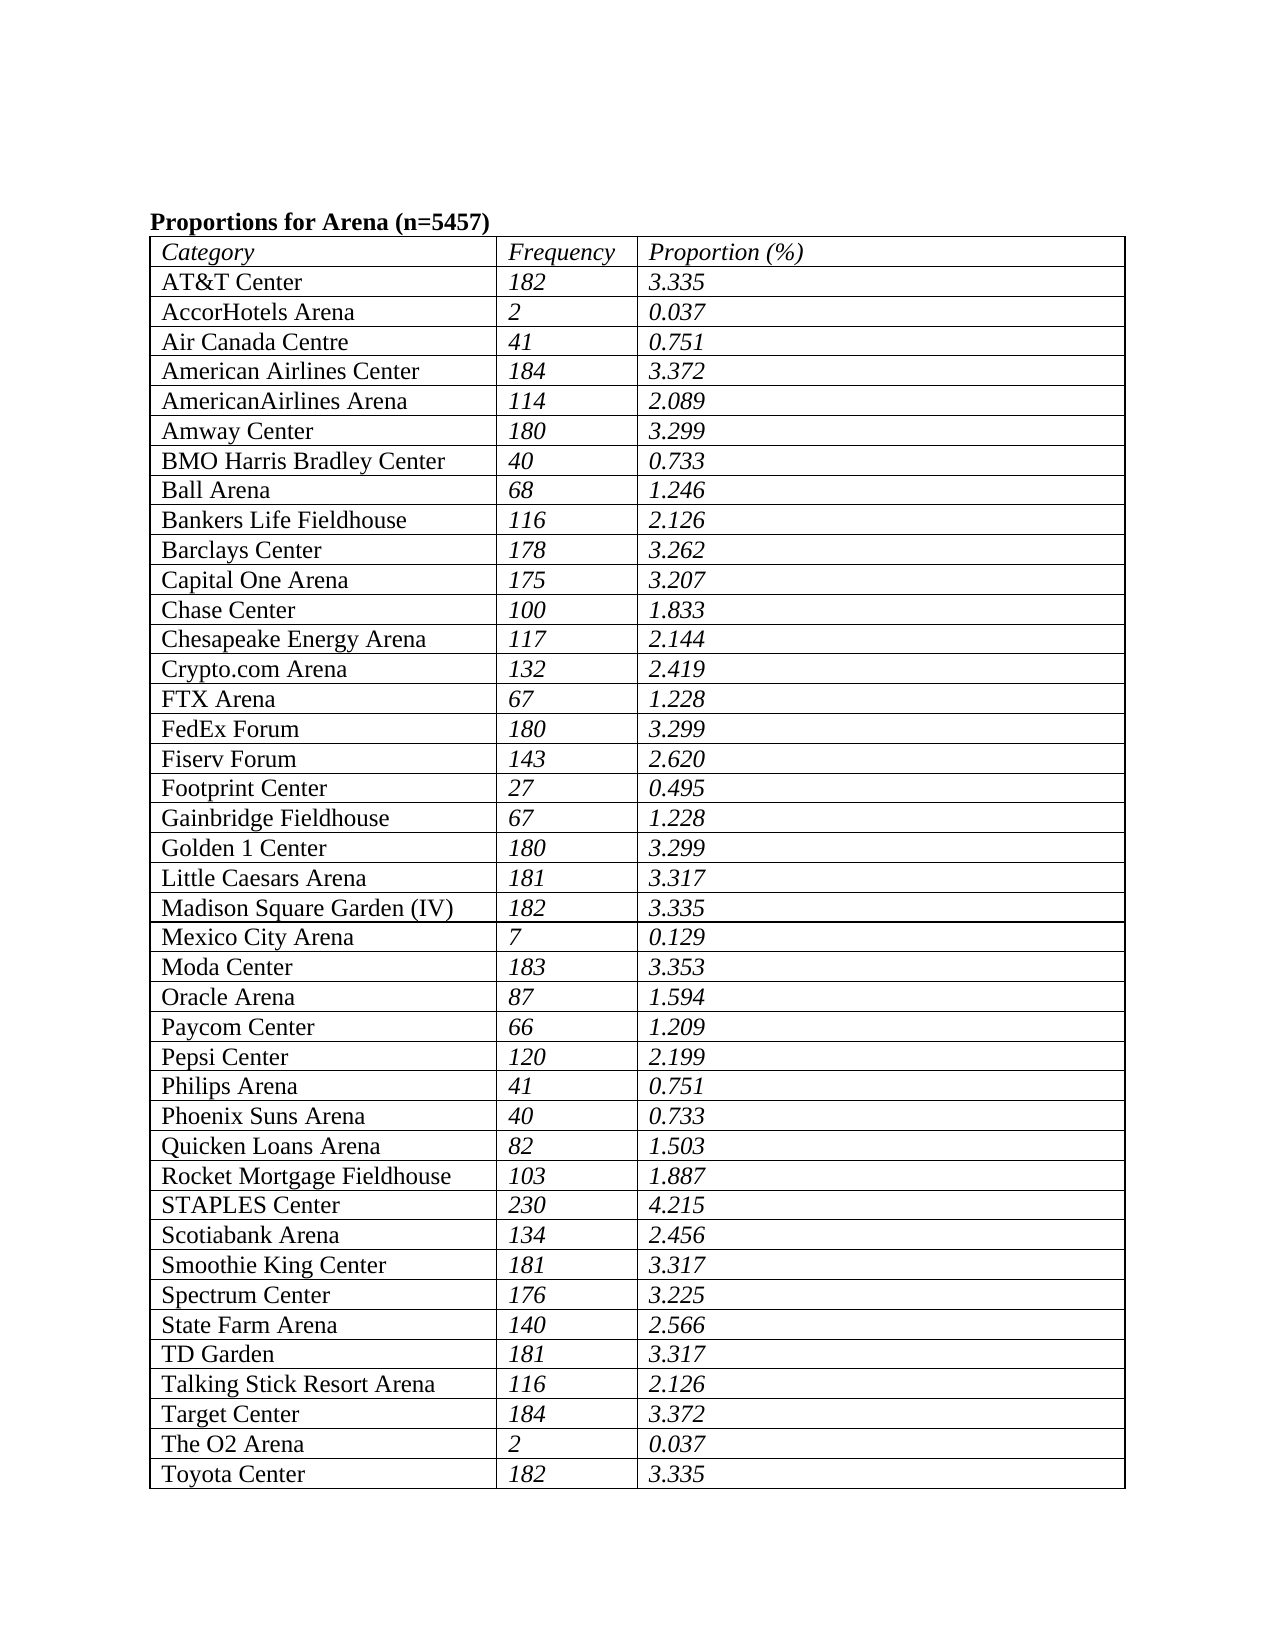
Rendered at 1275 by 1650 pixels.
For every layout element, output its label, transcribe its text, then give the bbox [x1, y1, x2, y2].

table_cell Bankers Life Fieldhouse [151, 505, 496, 534]
table_cell Talking Stick Resort Arena [151, 1369, 496, 1398]
table_cell 2.456 [638, 1220, 1124, 1249]
table_cell 100 [497, 595, 637, 623]
table_cell 1.594 [638, 982, 1124, 1011]
table_cell Barclays Center [151, 535, 496, 564]
table_cell 3.335 [638, 267, 1124, 296]
table_cell Pepsi Center [151, 1042, 496, 1070]
table_cell 1.887 [638, 1161, 1124, 1189]
table_cell 2.126 [638, 1369, 1124, 1398]
table_cell 116 [497, 1369, 637, 1398]
table_cell 3.335 [638, 1459, 1124, 1487]
table_cell 41 [497, 327, 637, 355]
table_cell FTX Arena [151, 684, 496, 713]
table_cell 103 [497, 1161, 637, 1189]
table_cell Footprint Center [151, 774, 496, 802]
table_cell 175 [497, 565, 637, 594]
table_cell 3.262 [638, 535, 1124, 564]
table_cell 0.037 [638, 1429, 1124, 1458]
table_cell 132 [497, 654, 637, 683]
table_cell AT&T Center [151, 267, 496, 296]
table_cell 87 [497, 982, 637, 1011]
table_cell FedEx Forum [151, 714, 496, 743]
table_cell 180 [497, 416, 637, 445]
table_cell Amway Center [151, 416, 496, 445]
table_cell 180 [497, 714, 637, 743]
table_cell AccorHotels Arena [151, 297, 496, 326]
table_cell 27 [497, 774, 637, 802]
table_cell Air Canada Centre [151, 327, 496, 355]
table_cell 140 [497, 1310, 637, 1338]
table_cell 116 [497, 505, 637, 534]
table_cell 3.299 [638, 714, 1124, 743]
table_cell 176 [497, 1280, 637, 1309]
table_cell 0.495 [638, 774, 1124, 802]
table_cell 230 [497, 1191, 637, 1219]
table_cell Target Center [151, 1399, 496, 1428]
table_cell 67 [497, 684, 637, 713]
table_cell 68 [497, 476, 637, 504]
table_cell 2.126 [638, 505, 1124, 534]
table_cell 178 [497, 535, 637, 564]
table_cell Quicken Loans Arena [151, 1131, 496, 1160]
table_cell 67 [497, 803, 637, 832]
table_cell 120 [497, 1042, 637, 1070]
table_cell 0.037 [638, 297, 1124, 326]
table_cell State Farm Arena [151, 1310, 496, 1338]
table_cell 66 [497, 1012, 637, 1041]
table_cell 40 [497, 1101, 637, 1130]
table_cell 3.299 [638, 416, 1124, 445]
table_header Category [151, 237, 496, 266]
table_cell Fiserv Forum [151, 744, 496, 772]
table_cell 3.317 [638, 1340, 1124, 1368]
table_cell 0.751 [638, 1071, 1124, 1100]
table_cell 134 [497, 1220, 637, 1249]
table_cell 3.299 [638, 833, 1124, 862]
table_cell 181 [497, 863, 637, 892]
table_cell Little Caesars Arena [151, 863, 496, 892]
table_cell 1.246 [638, 476, 1124, 504]
table_cell American Airlines Center [151, 356, 496, 385]
table_cell Madison Square Garden (IV) [151, 893, 496, 921]
table_cell 2.566 [638, 1310, 1124, 1338]
table_cell TD Garden [151, 1340, 496, 1368]
table_cell Oracle Arena [151, 982, 496, 1011]
table_cell 3.317 [638, 863, 1124, 892]
table_cell 180 [497, 833, 637, 862]
table_cell Phoenix Suns Arena [151, 1101, 496, 1130]
table_header Proportion (%) [638, 237, 1124, 266]
table_cell Philips Arena [151, 1071, 496, 1100]
table_cell 3.225 [638, 1280, 1124, 1309]
table_cell 1.228 [638, 803, 1124, 832]
table_cell AmericanAirlines Arena [151, 386, 496, 415]
table_cell 82 [497, 1131, 637, 1160]
table_cell 0.751 [638, 327, 1124, 355]
table_cell 117 [497, 625, 637, 653]
table_cell 3.207 [638, 565, 1124, 594]
table_cell 4.215 [638, 1191, 1124, 1219]
table_cell 0.733 [638, 1101, 1124, 1130]
table_cell 2.199 [638, 1042, 1124, 1070]
table_cell 181 [497, 1250, 637, 1279]
table_cell Spectrum Center [151, 1280, 496, 1309]
table_cell 0.129 [638, 923, 1124, 951]
table_cell 2 [497, 1429, 637, 1458]
table_cell 182 [497, 1459, 637, 1487]
table_cell 182 [497, 267, 637, 296]
table_cell Capital One Arena [151, 565, 496, 594]
table_cell 183 [497, 952, 637, 981]
table_cell Golden 1 Center [151, 833, 496, 862]
table_cell 1.228 [638, 684, 1124, 713]
table_cell 3.317 [638, 1250, 1124, 1279]
table_cell 2.620 [638, 744, 1124, 772]
text Proportions for Arena (n=5457) [150, 207, 1125, 236]
table_cell Smoothie King Center [151, 1250, 496, 1279]
table_cell 3.372 [638, 356, 1124, 385]
table_cell Chesapeake Energy Arena [151, 625, 496, 653]
table_cell 40 [497, 446, 637, 474]
table_cell 182 [497, 893, 637, 921]
table_cell 2.419 [638, 654, 1124, 683]
table_cell 2 [497, 297, 637, 326]
table_cell Mexico City Arena [151, 923, 496, 951]
table_cell Toyota Center [151, 1459, 496, 1487]
table_cell 3.372 [638, 1399, 1124, 1428]
table_cell 3.335 [638, 893, 1124, 921]
table_cell 1.209 [638, 1012, 1124, 1041]
table_cell 181 [497, 1340, 637, 1368]
table_cell Gainbridge Fieldhouse [151, 803, 496, 832]
table_cell 114 [497, 386, 637, 415]
table_cell Scotiabank Arena [151, 1220, 496, 1249]
table_cell BMO Harris Bradley Center [151, 446, 496, 474]
table_cell 41 [497, 1071, 637, 1100]
table_cell The O2 Arena [151, 1429, 496, 1458]
table_header Frequency [497, 237, 637, 266]
table_cell Crypto.com Arena [151, 654, 496, 683]
table_cell Paycom Center [151, 1012, 496, 1041]
table_cell 7 [497, 923, 637, 951]
table_cell 143 [497, 744, 637, 772]
table_cell 184 [497, 1399, 637, 1428]
table_cell 1.833 [638, 595, 1124, 623]
table_cell Ball Arena [151, 476, 496, 504]
table_cell Moda Center [151, 952, 496, 981]
table_cell 2.089 [638, 386, 1124, 415]
table_cell Chase Center [151, 595, 496, 623]
table_cell 2.144 [638, 625, 1124, 653]
table_cell 1.503 [638, 1131, 1124, 1160]
table_cell 0.733 [638, 446, 1124, 474]
table_cell Rocket Mortgage Fieldhouse [151, 1161, 496, 1189]
table_cell 3.353 [638, 952, 1124, 981]
table_cell STAPLES Center [151, 1191, 496, 1219]
table_cell 184 [497, 356, 637, 385]
